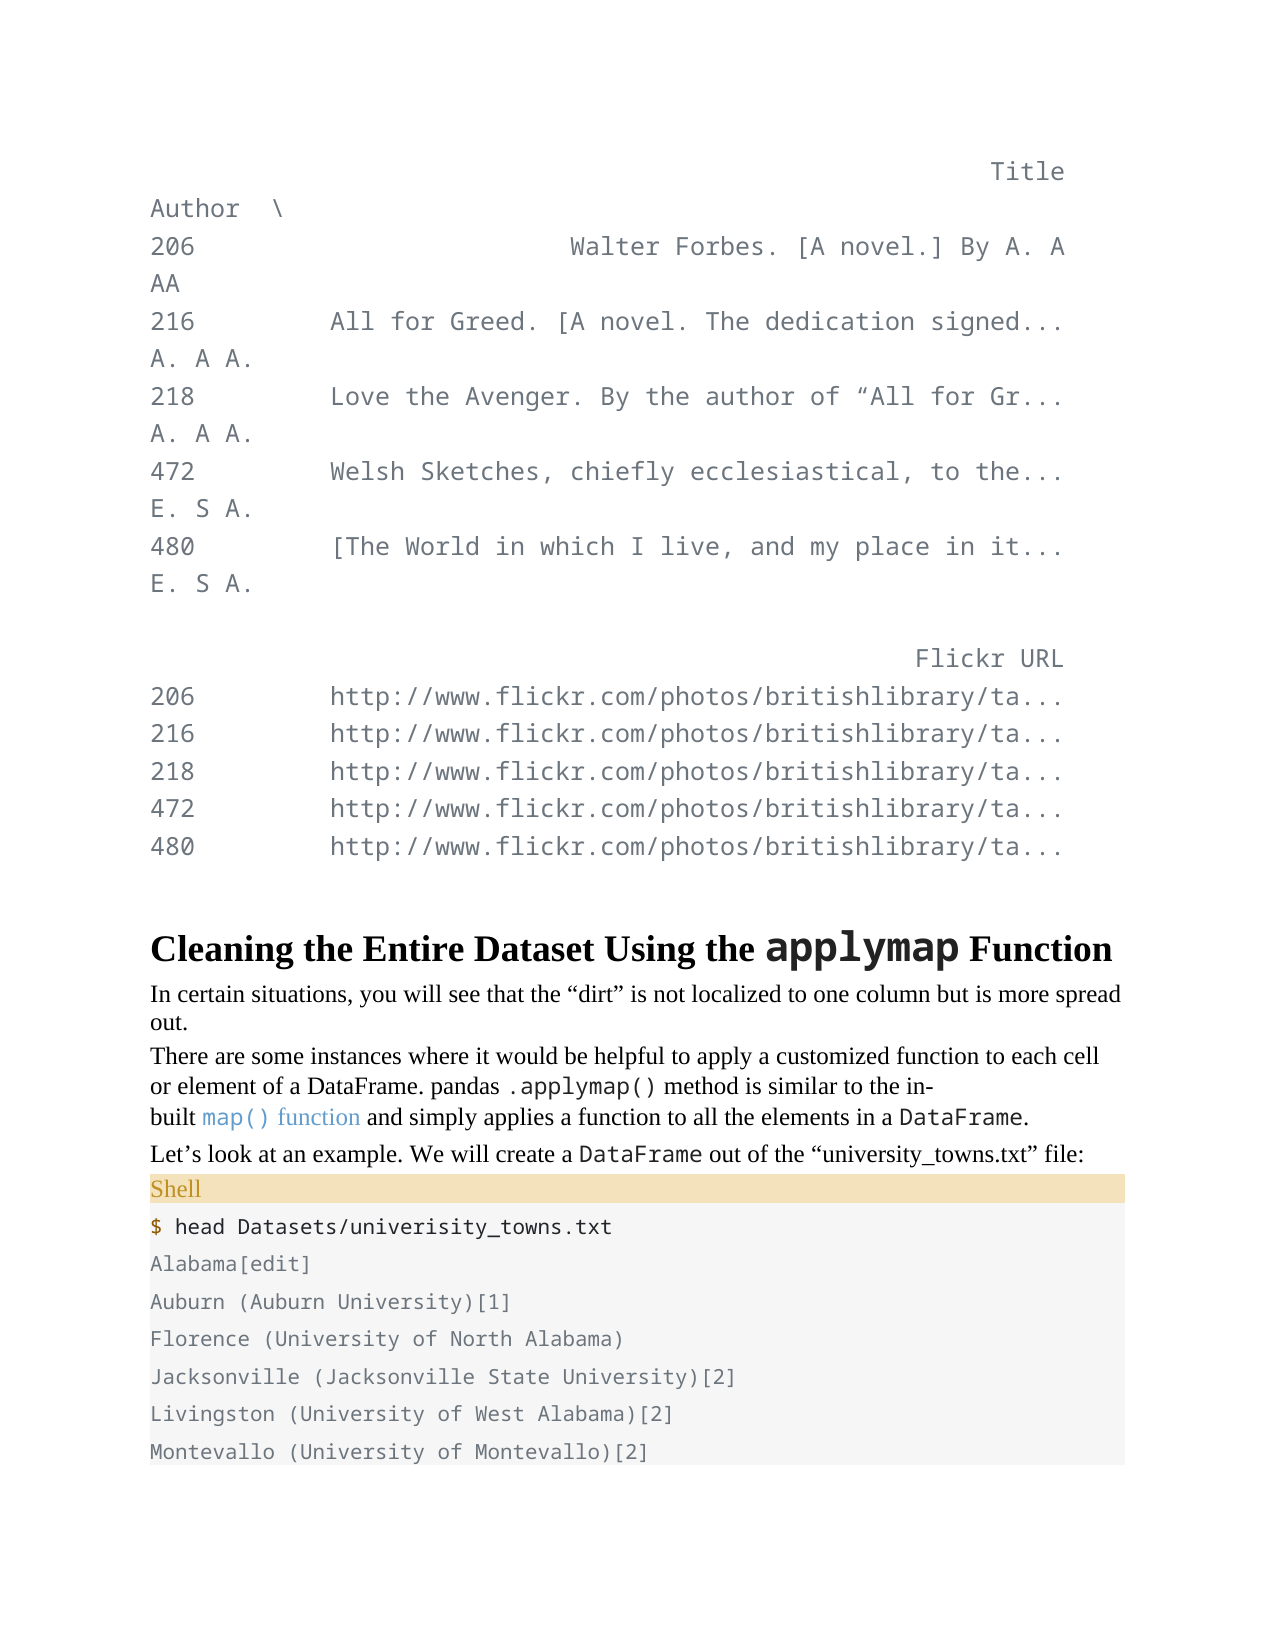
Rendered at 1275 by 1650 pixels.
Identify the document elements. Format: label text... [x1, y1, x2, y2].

text 206 Walter Forbes. [A novel.] By A. A AA [150, 225, 1125, 300]
text $ head Datasets/univerisity_towns.txt [150, 1203, 1125, 1240]
text Shell [150, 1174, 1125, 1203]
text Let’s look at an example. We will create a DataFrame out of the “university_towns.txt” file: [150, 1138, 1125, 1169]
text 218 Love the Avenger. By the author of “All for Gr... A. A A. [150, 375, 1125, 450]
text Cleaning the Entire Dataset Using the applymap Function [150, 918, 1125, 974]
text There are some instances where it would be helpful to apply a customized function to each cell or element of a DataFrame. pandas .applymap() method is similar to the in-built map() function and simply applies a function to all the elements in a DataFrame. [150, 1041, 1125, 1133]
text Livingston (University of West Alabama)[2] [150, 1390, 1125, 1428]
text Montevallo (University of Montevallo)[2] [150, 1428, 1125, 1465]
text Alabama[edit] [150, 1240, 1125, 1278]
text 480 [The World in which I live, and my place in it... E. S A. [150, 525, 1125, 600]
text Title Author \ [150, 150, 1125, 225]
text In certain situations, you will see that the “dirt” is not localized to one column but is more spread out. [150, 979, 1125, 1036]
text 480 http://www.flickr.com/photos/britishlibrary/ta... [150, 825, 1125, 862]
text Jacksonville (Jacksonville State University)[2] [150, 1353, 1125, 1390]
text 206 http://www.flickr.com/photos/britishlibrary/ta... [150, 675, 1125, 712]
text Flickr URL [150, 637, 1125, 675]
text 216 All for Greed. [A novel. The dedication signed... A. A A. [150, 300, 1125, 375]
text 472 http://www.flickr.com/photos/britishlibrary/ta... [150, 787, 1125, 825]
text 216 http://www.flickr.com/photos/britishlibrary/ta... [150, 712, 1125, 750]
text 218 http://www.flickr.com/photos/britishlibrary/ta... [150, 750, 1125, 787]
text Auburn (Auburn University)[1] [150, 1278, 1125, 1315]
text 472 Welsh Sketches, chiefly ecclesiastical, to the... E. S A. [150, 450, 1125, 525]
text Florence (University of North Alabama) [150, 1315, 1125, 1353]
